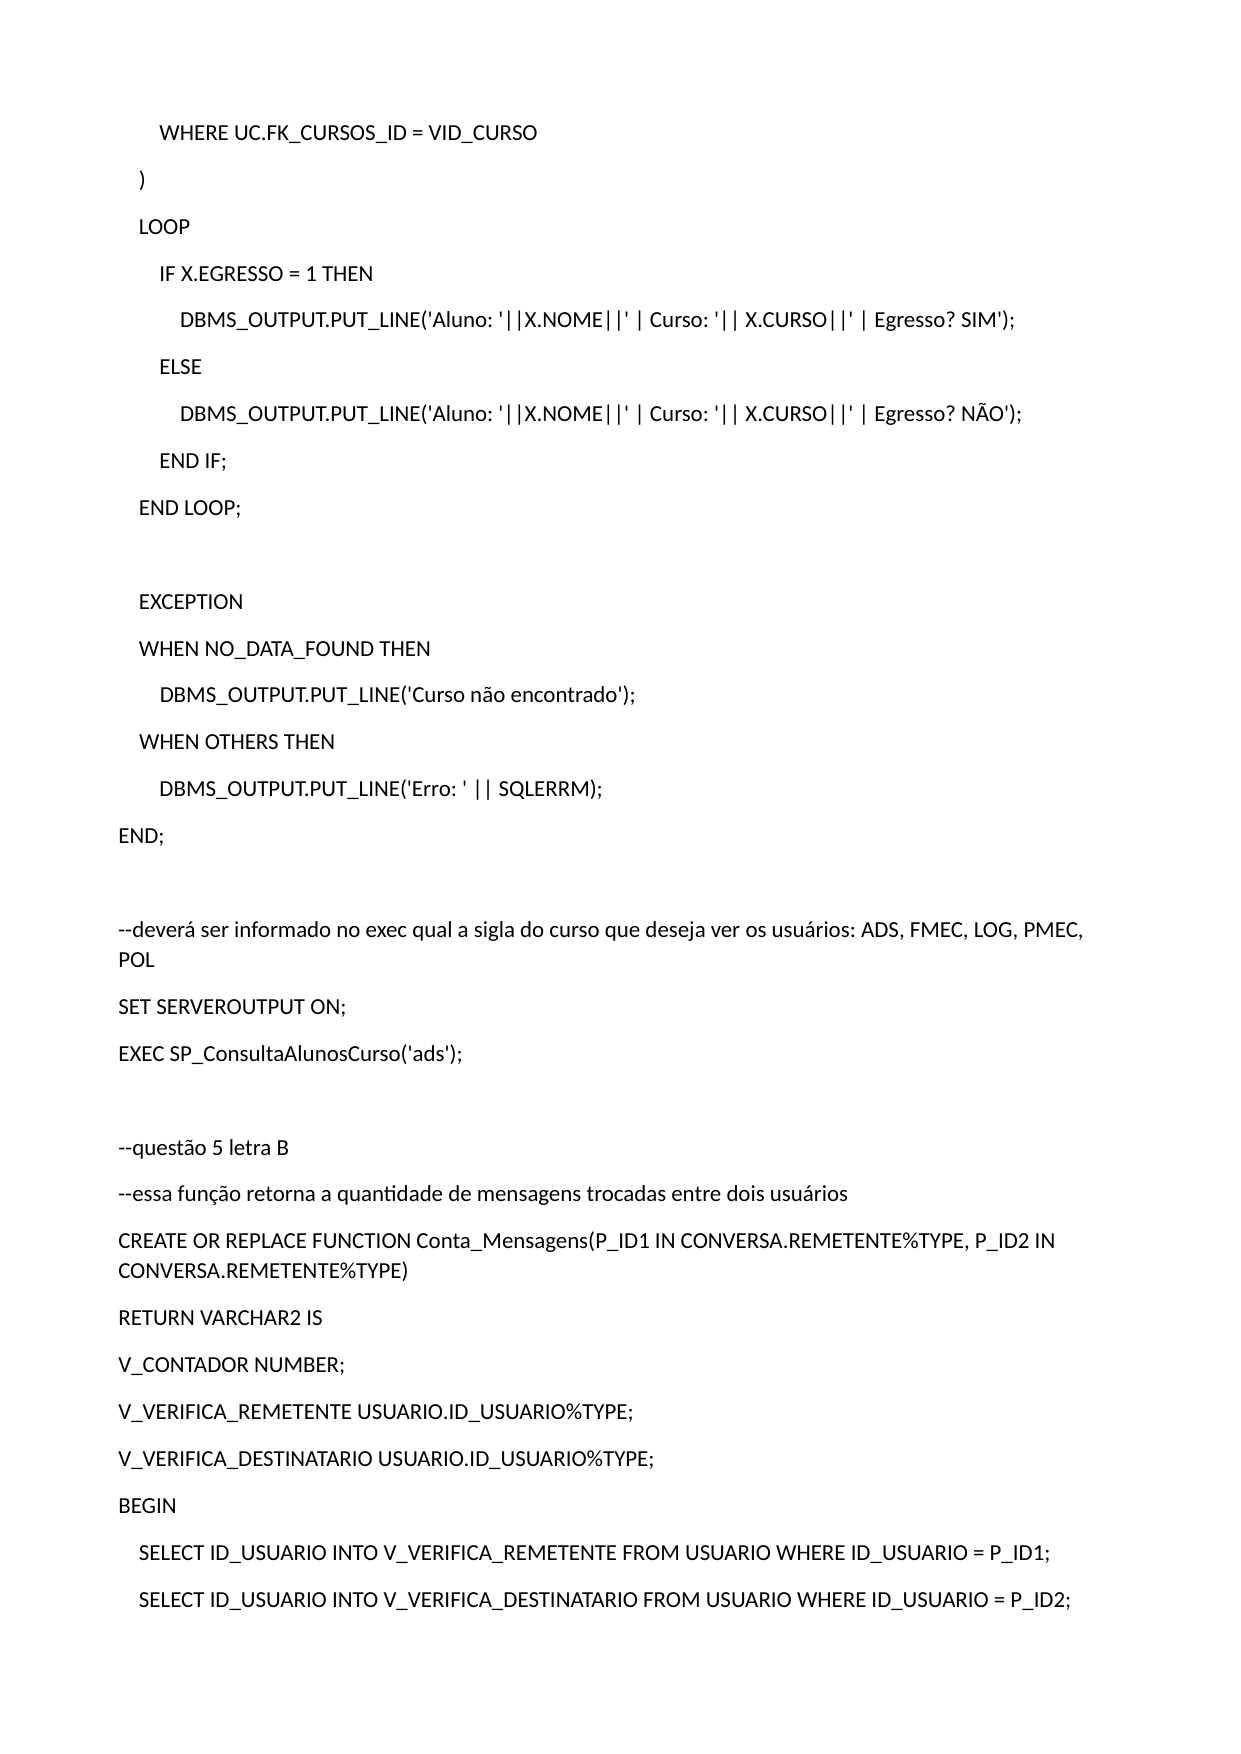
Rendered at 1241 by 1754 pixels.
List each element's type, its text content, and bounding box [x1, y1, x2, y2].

text END IF; [118, 446, 1122, 474]
text RETURN VARCHAR2 IS [118, 1303, 1122, 1332]
text DBMS_OUTPUT.PUT_LINE('Aluno: '||X.NOME||' | Curso: '|| X.CURSO||' | Egresso? SIM'); [118, 306, 1122, 334]
text V_CONTADOR NUMBER; [118, 1350, 1122, 1378]
text V_VERIFICA_DESTINATARIO USUARIO.ID_USUARIO%TYPE; [118, 1444, 1122, 1472]
text WHEN OTHERS THEN [118, 727, 1122, 756]
text EXCEPTION [118, 587, 1122, 615]
text IF X.EGRESSO = 1 THEN [118, 259, 1122, 287]
text ELSE [118, 352, 1122, 381]
text DBMS_OUTPUT.PUT_LINE('Curso não encontrado'); [118, 681, 1122, 709]
text SET SERVEROUTPUT ON; [118, 992, 1122, 1020]
text ) [118, 165, 1122, 193]
text LOOP [118, 212, 1122, 240]
text DBMS_OUTPUT.PUT_LINE('Erro: ' || SQLERRM); [118, 774, 1122, 802]
text CREATE OR REPLACE FUNCTION Conta_Mensagens(P_ID1 IN CONVERSA.REMETENTE%TYPE, P_ID2 IN CONVERSA.REMETENTE%TYPE) [118, 1226, 1122, 1285]
text SELECT ID_USUARIO INTO V_VERIFICA_REMETENTE FROM USUARIO WHERE ID_USUARIO = P_ID1; [118, 1538, 1122, 1566]
text EXEC SP_ConsultaAlunosCurso('ads'); [118, 1039, 1122, 1067]
text DBMS_OUTPUT.PUT_LINE('Aluno: '||X.NOME||' | Curso: '|| X.CURSO||' | Egresso? NÃO'); [118, 399, 1122, 427]
text --essa função retorna a quantidade de mensagens trocadas entre dois usuários [118, 1179, 1122, 1208]
text SELECT ID_USUARIO INTO V_VERIFICA_DESTINATARIO FROM USUARIO WHERE ID_USUARIO = P_ID2; [118, 1585, 1122, 1613]
text END LOOP; [118, 493, 1122, 521]
text WHEN NO_DATA_FOUND THEN [118, 634, 1122, 662]
text BEGIN [118, 1491, 1122, 1519]
text --questão 5 letra B [118, 1133, 1122, 1161]
text END; [118, 821, 1122, 849]
text WHERE UC.FK_CURSOS_ID = VID_CURSO [118, 118, 1122, 146]
text V_VERIFICA_REMETENTE USUARIO.ID_USUARIO%TYPE; [118, 1397, 1122, 1425]
text --deverá ser informado no exec qual a sigla do curso que deseja ver os usuários: ADS, FMEC, LOG, PMEC, POL [118, 915, 1122, 973]
